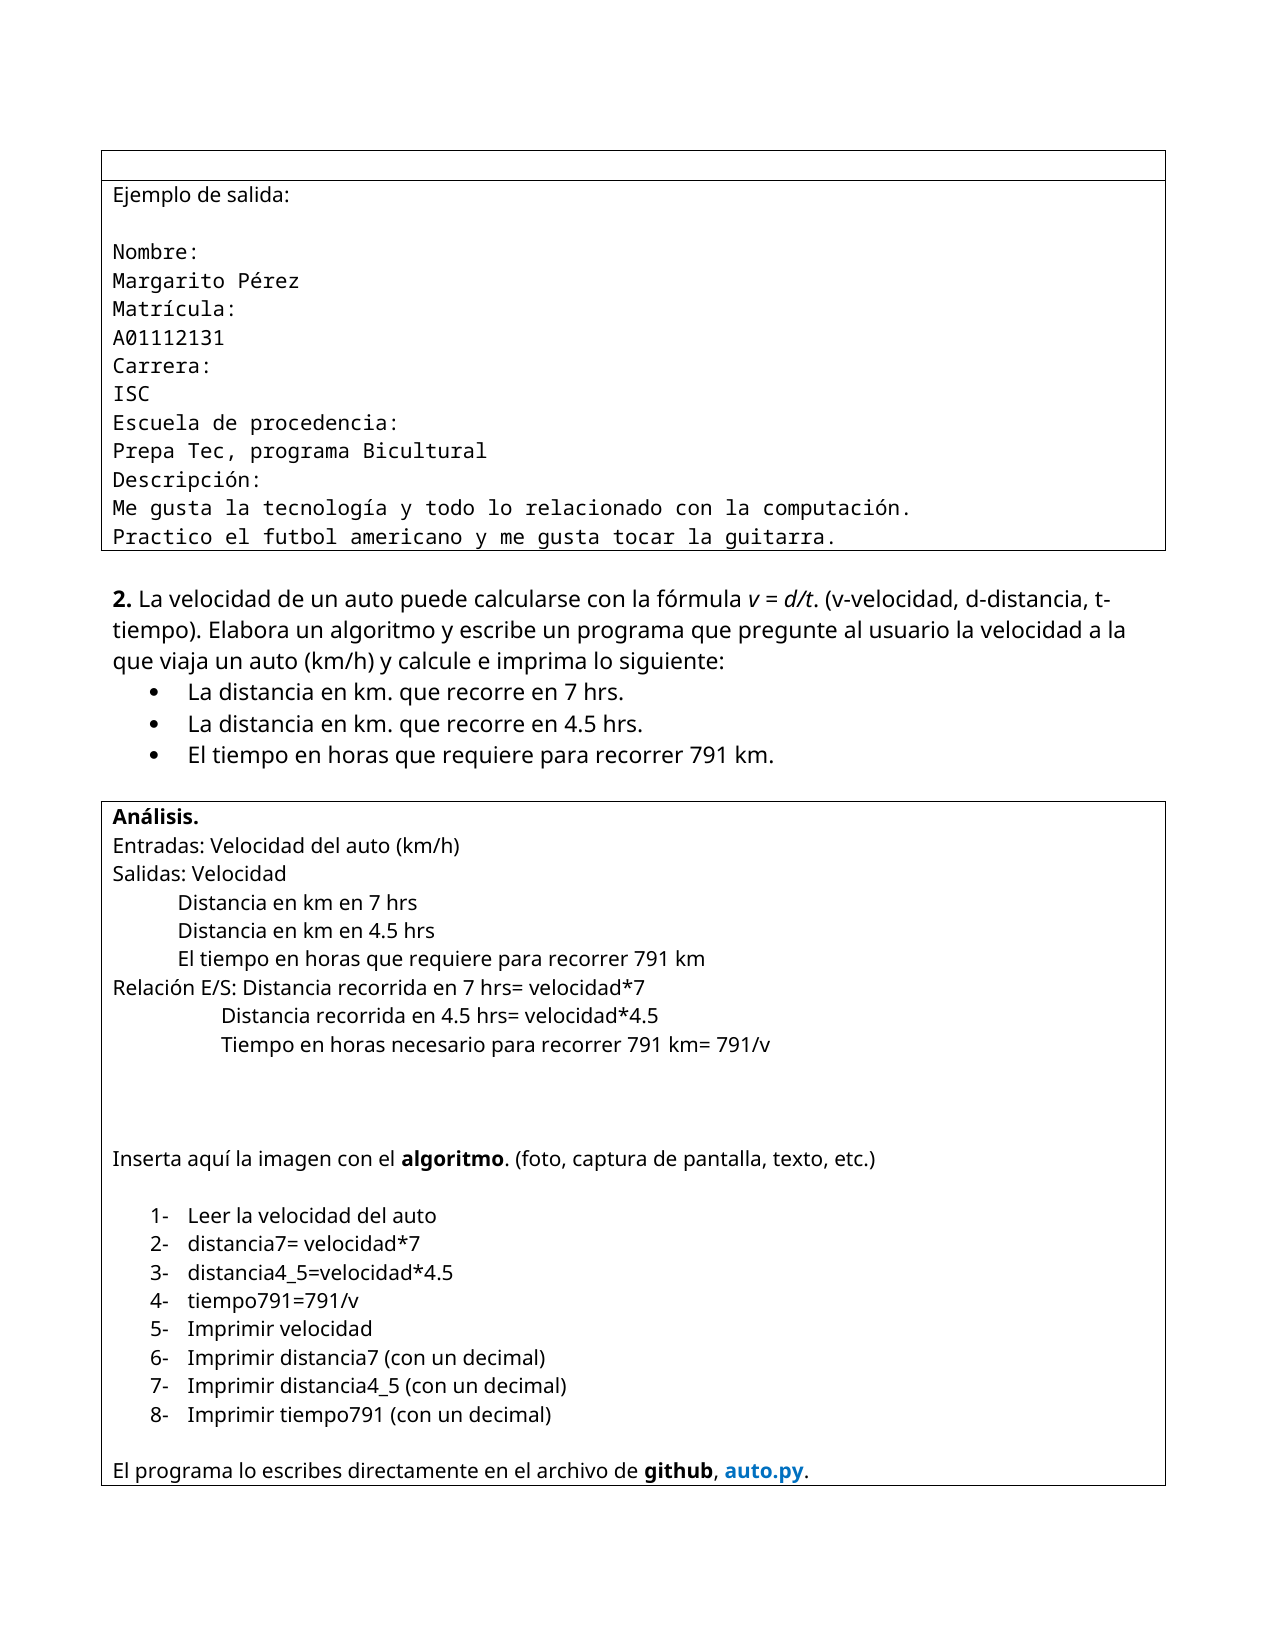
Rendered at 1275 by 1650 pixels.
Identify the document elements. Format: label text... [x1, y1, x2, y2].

list La distancia en km. que recorre en 4.5 hrs. [150, 707, 1162, 739]
text 2. La velocidad de un auto puede calcularse con la fórmula v = d/t. (v-velocidad, d-distancia, t-tiempo). Elabora un algoritmo y escribe un programa que pregunte al usuario la velocidad a la que viaja un auto (km/h) y calcule e imprima lo siguiente: [112, 582, 1162, 676]
list La distancia en km. que recorre en 7 hrs. [150, 676, 1162, 707]
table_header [102, 151, 1165, 179]
list El tiempo en horas que requiere para recorrer 791 km. [150, 739, 1162, 770]
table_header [102, 802, 1165, 1485]
table_cell Ejemplo de salida: Nombre: Margarito Pérez Matrícula: A01112131 Carrera: ISC Escuela de procedencia: Prepa Tec, programa Bicultural Descripción: Me gusta la tecnología y todo lo relacionado con la computación. Practico el futbol americano y me gusta tocar la guitarra. [102, 181, 1165, 550]
